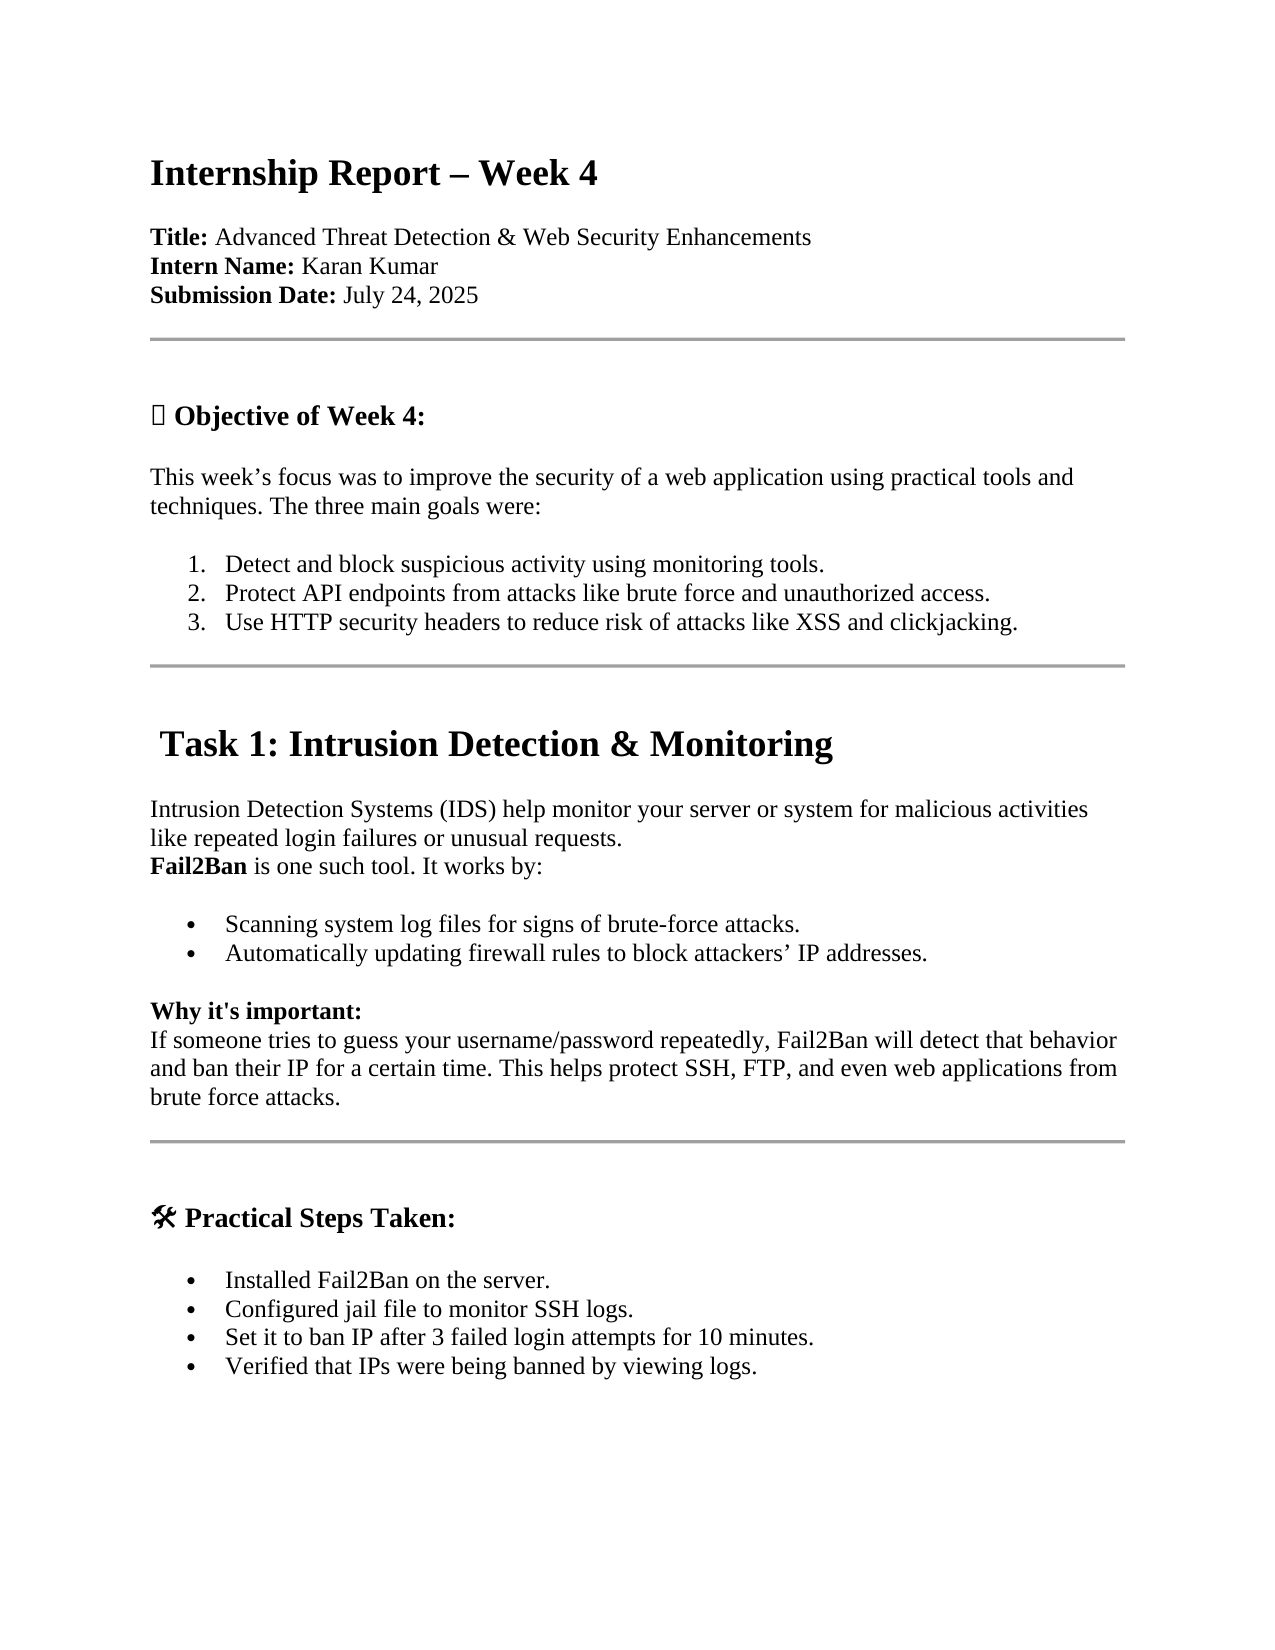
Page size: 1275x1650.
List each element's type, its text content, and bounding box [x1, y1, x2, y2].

list Protect API endpoints from attacks like brute force and unauthorized access. [187, 578, 1125, 607]
list Automatically updating firewall rules to block attackers’ IP addresses. [187, 938, 1125, 967]
text Title: Advanced Threat Detection & Web Security Enhancements Intern Name: Karan Kumar Submission Date: July 24, 2025 [150, 222, 1125, 308]
list Set it to ban IP after 3 failed login attempts for 10 minutes. [187, 1322, 1125, 1351]
list Verified that IPs were being banned by viewing logs. [187, 1351, 1125, 1380]
text 🛠️ Practical Steps Taken: [150, 1197, 1125, 1236]
text This week’s focus was to improve the security of a web application using practical tools and techniques. The three main goals were: [150, 462, 1125, 520]
list Detect and block suspicious activity using monitoring tools. [187, 549, 1125, 578]
list Configured jail file to monitor SSH logs. [187, 1294, 1125, 1322]
text Why it's important: If someone tries to guess your username/password repeatedly, Fail2Ban will detect that behavior and ban their IP for a certain time. This helps protect SSH, FTP, and even web applications from brute force attacks. [150, 996, 1125, 1111]
text Internship Report – Week 4 [150, 150, 1125, 193]
text Intrusion Detection Systems (IDS) help monitor your server or system for malicious activities like repeated login failures or unusual requests. Fail2Ban is one such tool. It works by: [150, 794, 1125, 880]
text 🎯 Objective of Week 4: [150, 395, 1125, 433]
list Use HTTP security headers to reduce risk of attacks like XSS and clickjacking. [187, 607, 1125, 635]
text Task 1: Intrusion Detection & Monitoring [150, 722, 1125, 765]
list Scanning system log files for signs of brute-force attacks. [187, 909, 1125, 938]
list Installed Fail2Ban on the server. [187, 1265, 1125, 1294]
